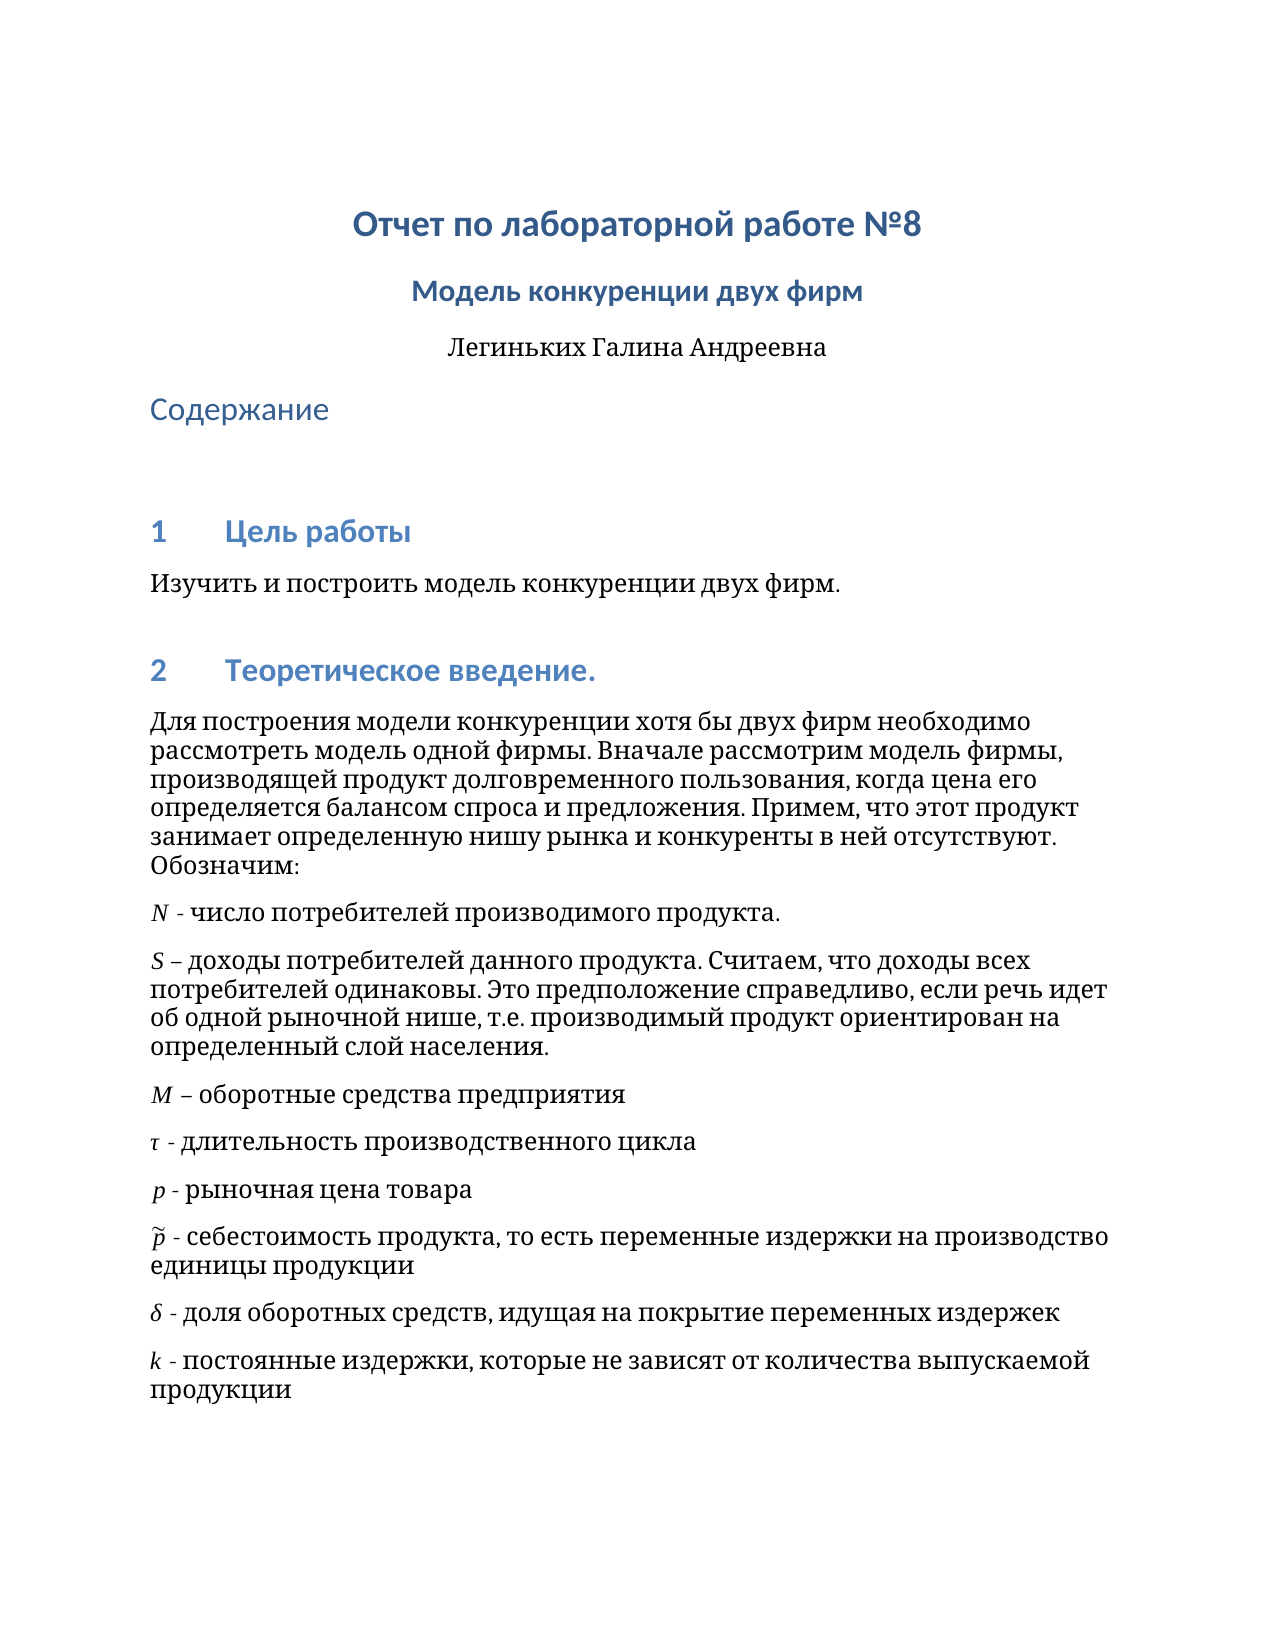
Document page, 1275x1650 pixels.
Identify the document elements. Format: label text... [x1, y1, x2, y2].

text - рыночная цена товара [150, 1176, 1125, 1204]
text - число потребителей производимого продукта. [150, 899, 1125, 928]
subtitle 2 Теоретическое введение. [150, 649, 1125, 689]
subtitle 1 Цель работы [150, 510, 1125, 551]
subtitle Модель конкуренции двух фирм [150, 271, 1125, 309]
text - постоянные издержки, которые не зависят от количества выпускаемой продукции [150, 1347, 1125, 1404]
text Легиньких Галина Андреевна [150, 334, 1125, 363]
text - длительность производственного цикла [150, 1128, 1125, 1157]
text – оборотные средства предприятия [150, 1081, 1125, 1109]
text Для построения модели конкуренции хотя бы двух фирм необходимо рассмотреть модель одной фирмы. Вначале рассмотрим модель фирмы, производящей продукт долговременного пользования, когда цена его определяется балансом спроса и предложения. Примем, что этот продукт занимает определенную нишу рынка и конкуренты в ней отсутствуют. Обозначим: [150, 708, 1125, 881]
text Изучить и построить модель конкуренции двух фирм. [150, 570, 1125, 599]
text – доходы потребителей данного продукта. Считаем, что доходы всех потребителей одинаковы. Это предположение справедливо, если речь идет об одной рыночной нише, т.е. производимый продукт ориентирован на определенный слой населения. [150, 947, 1125, 1062]
text - себестоимость продукта, то есть переменные издержки на производство единицы продукции [150, 1223, 1125, 1281]
title Отчет по лабораторной работе №8 [150, 200, 1125, 246]
text - доля оборотных средств, идущая на покрытие переменных издержек [150, 1299, 1125, 1328]
